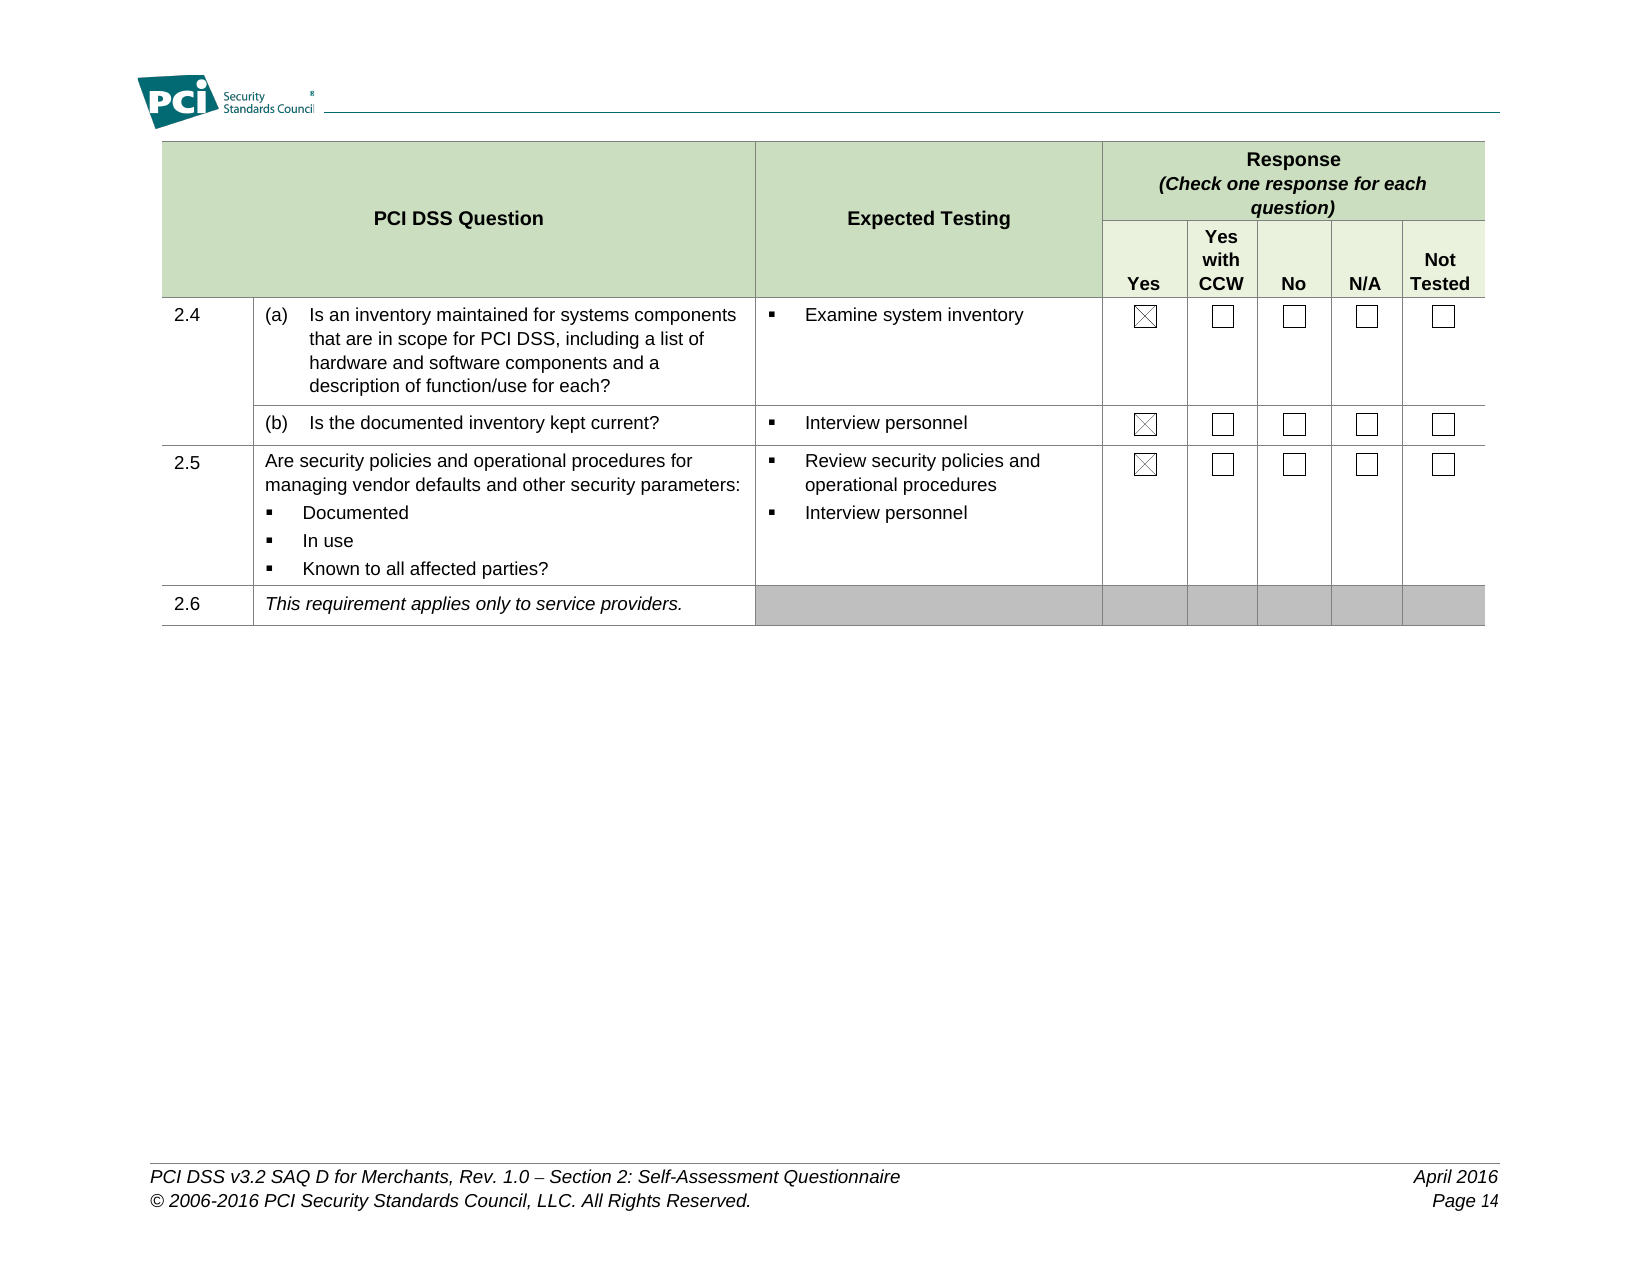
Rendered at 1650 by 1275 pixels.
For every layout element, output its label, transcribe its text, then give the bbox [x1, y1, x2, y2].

table_cell [1258, 298, 1331, 405]
table_cell [1258, 406, 1331, 445]
table_cell [1403, 586, 1485, 625]
table_cell [1403, 446, 1485, 585]
table_cell 2.4 [162, 298, 253, 445]
table_cell Not Tested [1403, 221, 1485, 297]
table_cell [756, 586, 1102, 625]
table_cell [1188, 298, 1257, 405]
table_cell N/A [1332, 221, 1402, 297]
picture [137, 75, 315, 129]
table_cell [1258, 446, 1331, 585]
table_cell [1332, 586, 1402, 625]
table_cell [1332, 446, 1402, 585]
table_cell This requirement applies only to service providers. [254, 586, 755, 625]
table_cell Are security policies and operational procedures for managing vendor defaults and other security parameters: Documented In use Known to all affected parties? [254, 446, 755, 585]
table_cell [1103, 586, 1187, 625]
table_cell Yes with CCW [1188, 221, 1257, 297]
table_cell Interview personnel [756, 406, 1102, 445]
table_cell [1188, 446, 1257, 585]
table_cell Examine system inventory [756, 298, 1102, 405]
table_cell [1188, 406, 1257, 445]
table_cell [1403, 298, 1485, 405]
table_cell [1332, 298, 1402, 405]
table_cell [1103, 406, 1187, 445]
table_cell (a) Is an inventory maintained for systems components that are in scope for PCI DSS, including a list of hardware and software components and a description of function/use for each? [254, 298, 755, 405]
table_cell [1188, 586, 1257, 625]
table_header PCI DSS Question [162, 142, 755, 297]
table_cell [1103, 298, 1187, 405]
table_cell [1403, 406, 1485, 445]
table_header Expected Testing [756, 142, 1102, 297]
table_cell Yes [1103, 221, 1187, 297]
table_cell 2.6 [162, 586, 253, 625]
table_cell Review security policies and operational procedures Interview personnel [756, 446, 1102, 585]
table_cell [1332, 406, 1402, 445]
table_cell [1103, 446, 1187, 585]
table_cell (b) Is the documented inventory kept current? [254, 406, 755, 445]
table_cell [1258, 586, 1331, 625]
table_header Response (Check one response for each question) [1103, 142, 1485, 220]
table_cell No [1258, 221, 1331, 297]
table_cell 2.5 [162, 446, 253, 585]
